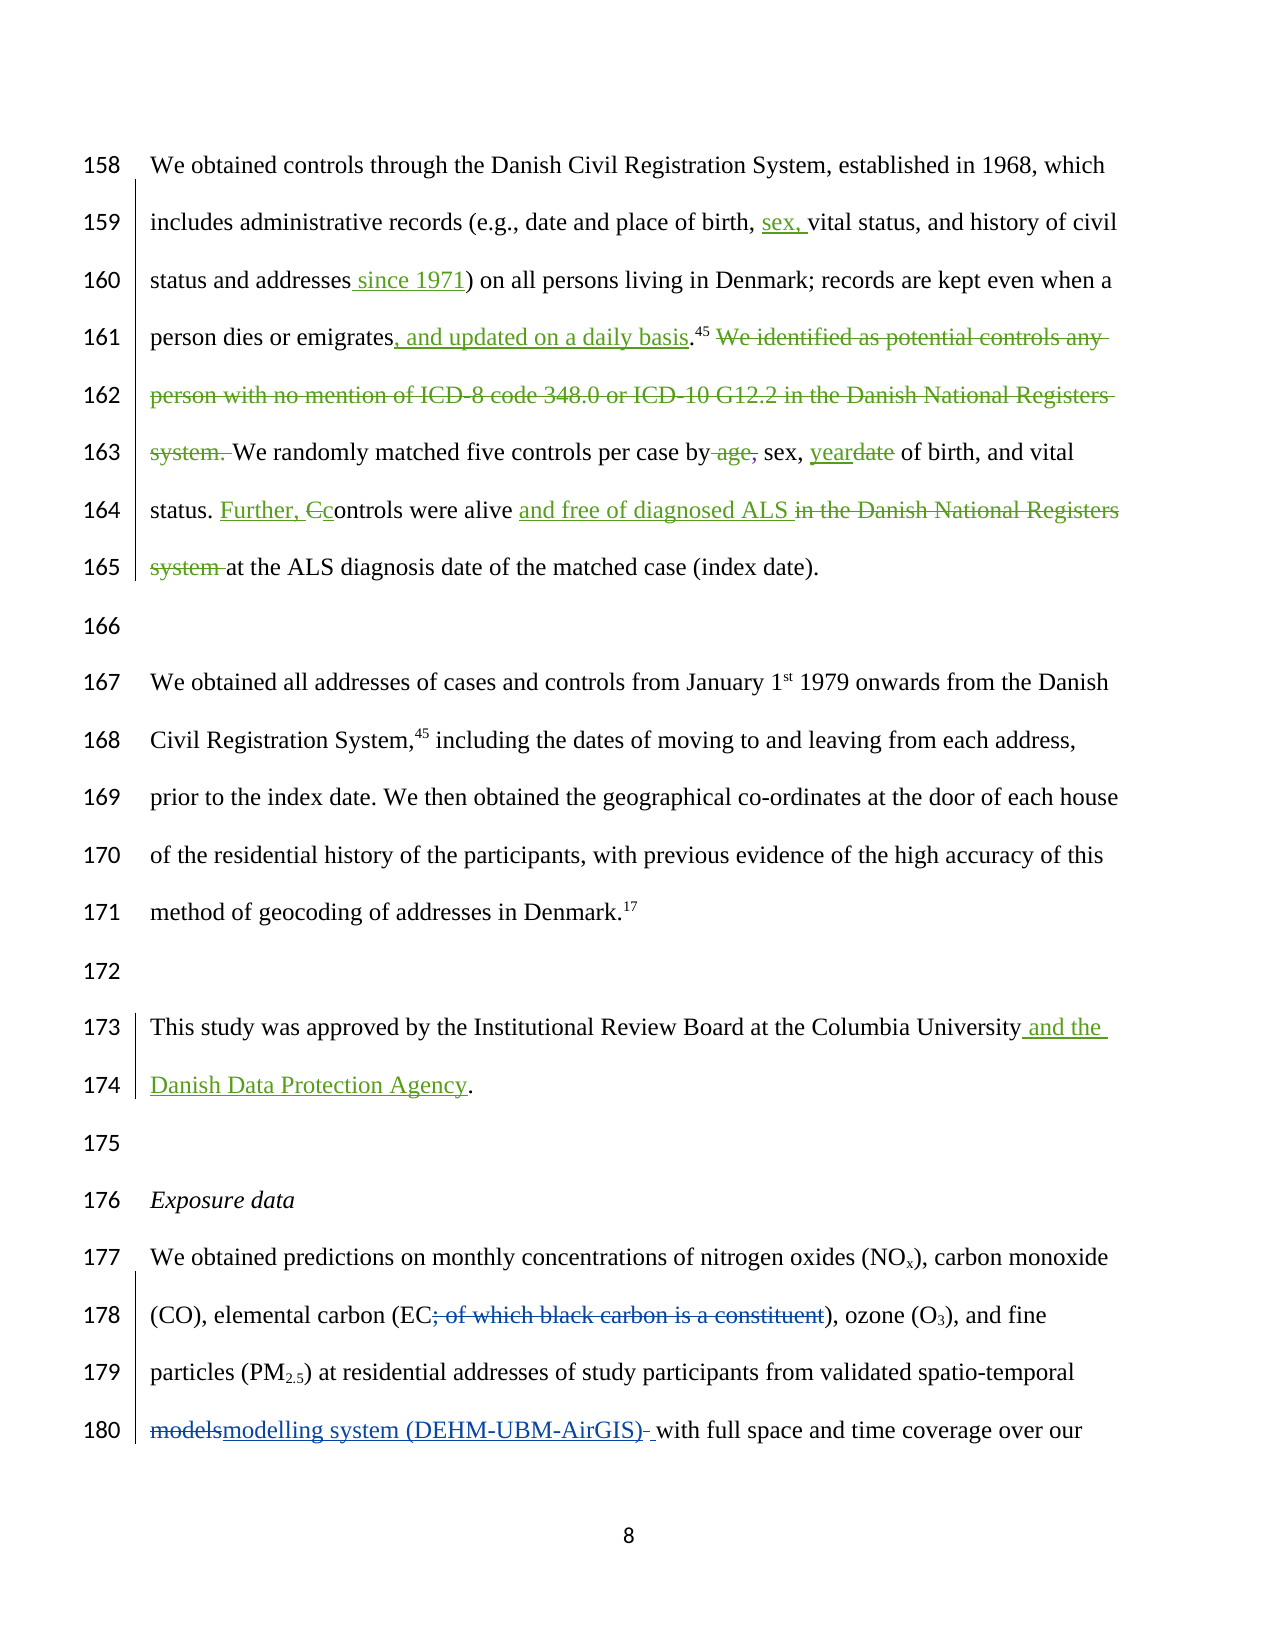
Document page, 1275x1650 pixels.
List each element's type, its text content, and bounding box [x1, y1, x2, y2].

text This study was approved by the Institutional Review Board at the Columbia University. [150, 1012, 1125, 1099]
text Exposure data [150, 1185, 1125, 1214]
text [150, 1242, 1125, 1444]
text We obtained controls through the Danish Civil Registration System, established in 1968, which includes administrative records (e.g., date and place of birth, vital status, and history of civil status and addresses) on all persons living in Denmark; records are kept even when a person dies or emigrates.45 We randomly matched five controls per case by sex, of birth, and vital status. ontrols were alive at the ALS diagnosis date of the matched case (index date). [150, 150, 1125, 581]
text We obtained all addresses of cases and controls from January 1st 1979 onwards from the Danish Civil Registration System,45 including the dates of moving to and leaving from each address, prior to the index date. We then obtained the geographical co-ordinates at the door of each house of the residential history of the participants, with previous evidence of the high accuracy of this method of geocoding of addresses in Denmark.17 [150, 667, 1125, 926]
